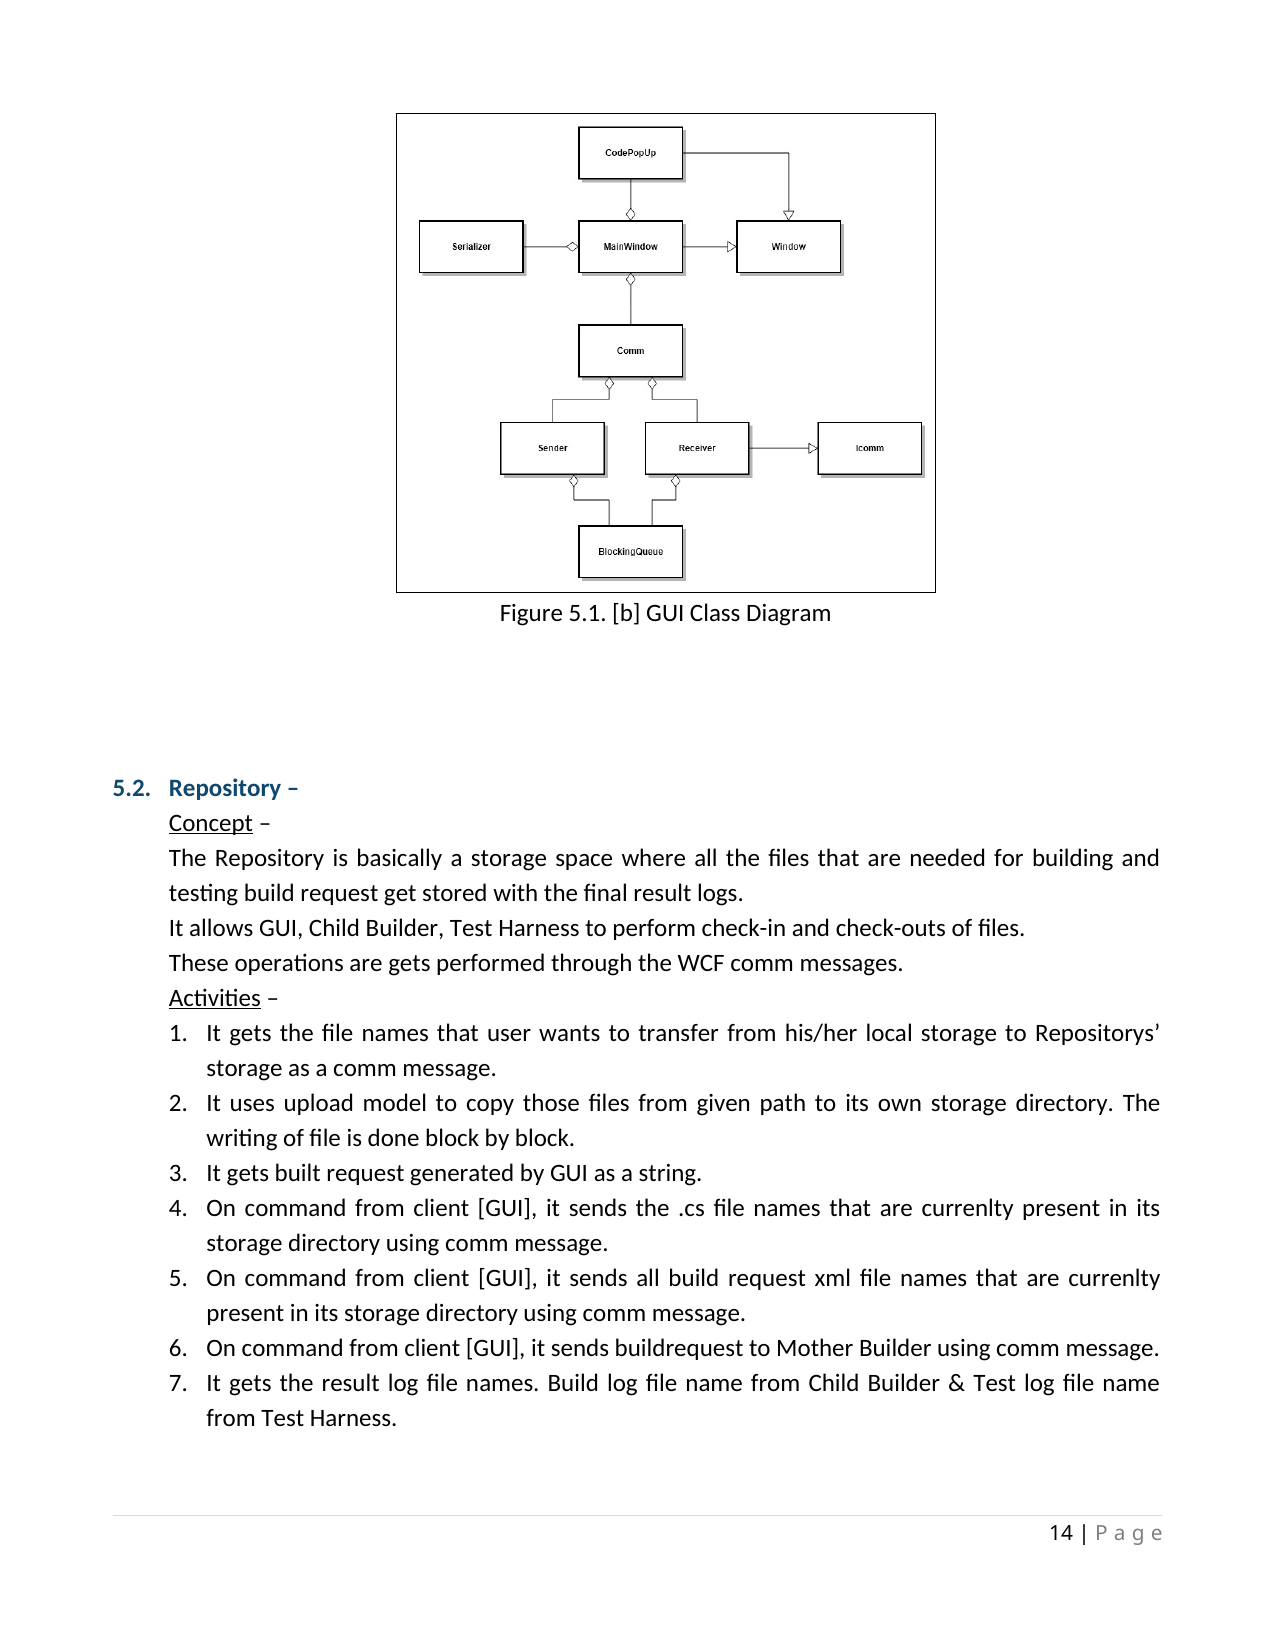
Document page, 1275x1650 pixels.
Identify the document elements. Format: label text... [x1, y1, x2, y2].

list The Repository is basically a storage space where all the files that are needed for building and testing build request get stored with the final result logs. [169, 842, 1162, 907]
list It gets the result log file names. Build log file name from Child Builder & Test log file name from Test Harness. [169, 1367, 1162, 1432]
list On command from client [GUI], it sends all build request xml file names that are currenlty present in its storage directory using comm message. [169, 1262, 1162, 1327]
list Activities – [169, 982, 1162, 1012]
picture [397, 114, 935, 592]
list It allows GUI, Child Builder, Test Harness to perform check-in and check-outs of files. [169, 912, 1162, 942]
list On command from client [GUI], it sends buildrequest to Mother Builder using comm message. [169, 1332, 1162, 1362]
list These operations are gets performed through the WCF comm messages. [169, 947, 1162, 977]
list On command from client [GUI], it sends the .cs file names that are currenlty present in its storage directory using comm message. [169, 1192, 1162, 1257]
list Figure 5.1. [b] GUI Class Diagram [169, 597, 1162, 627]
list Concept – [169, 807, 1162, 837]
list Repository – [112, 772, 1162, 802]
list It gets the file names that user wants to transfer from his/her local storage to Repositorys’ storage as a comm message. [169, 1017, 1162, 1082]
list It uses upload model to copy those files from given path to its own storage directory. The writing of file is done block by block. [169, 1087, 1162, 1152]
list It gets built request generated by GUI as a string. [169, 1157, 1162, 1187]
